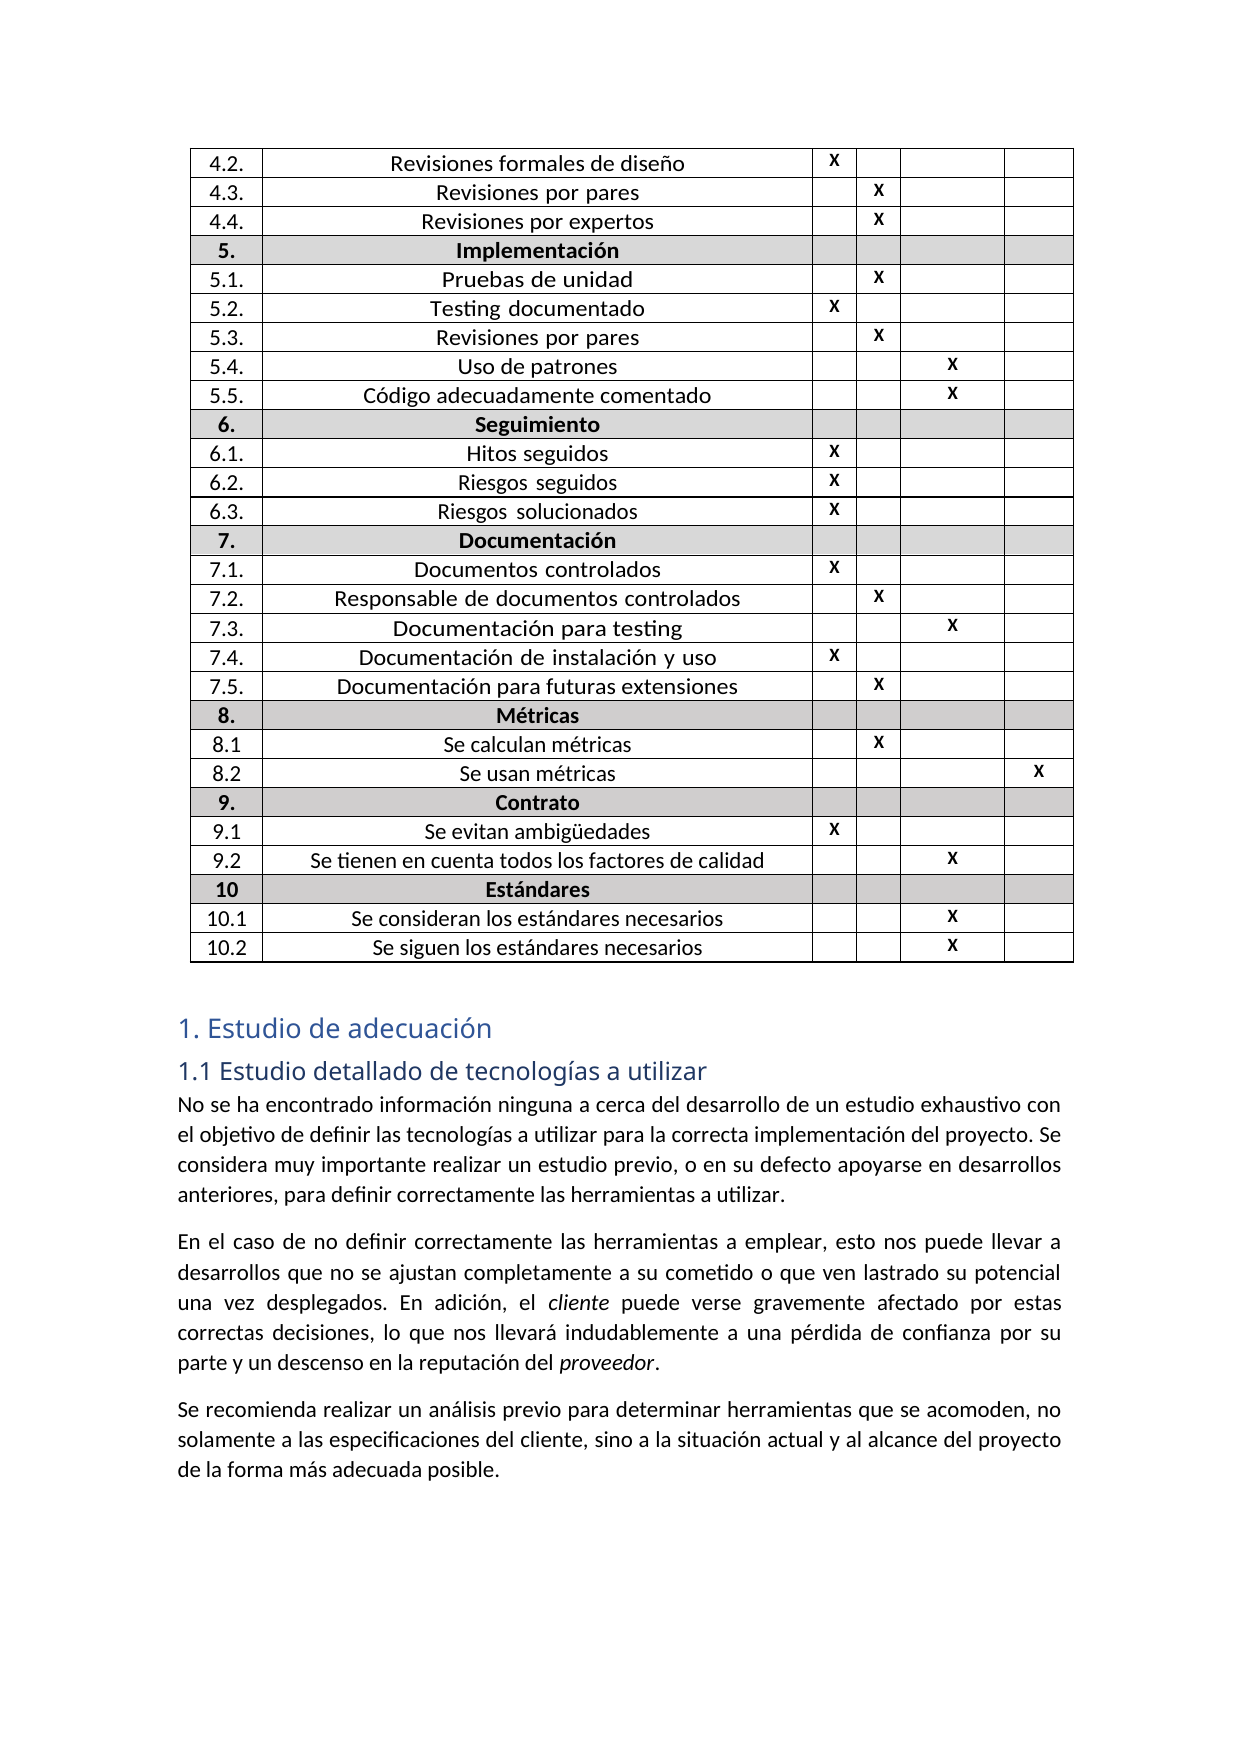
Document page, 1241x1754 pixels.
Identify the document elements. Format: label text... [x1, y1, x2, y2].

table_cell [857, 614, 900, 642]
table_cell Se usan métricas [263, 759, 812, 787]
table_cell Métricas [263, 701, 812, 729]
table_cell [901, 788, 1004, 816]
table_cell [901, 730, 1004, 758]
table_cell [1005, 585, 1073, 613]
table_cell [901, 585, 1004, 613]
table_cell [1005, 875, 1073, 903]
table_cell [901, 498, 1004, 525]
table_cell 4.3. [191, 178, 262, 206]
table_cell [1005, 178, 1073, 206]
table_cell Seguimiento [263, 410, 812, 438]
table_cell [901, 323, 1004, 351]
table_cell 7.2. [191, 585, 262, 613]
table_cell [857, 468, 900, 496]
table_cell [1005, 672, 1073, 700]
table_cell [1005, 236, 1073, 264]
table_cell [857, 149, 900, 177]
table_cell X [813, 294, 856, 322]
table_cell X [813, 556, 856, 583]
table_cell [857, 643, 900, 671]
table_cell [857, 236, 900, 264]
table_cell X [857, 265, 900, 293]
table_cell 5.2. [191, 294, 262, 322]
table_cell 6.1. [191, 439, 262, 467]
table_cell Hitos seguidos [263, 439, 812, 467]
table_cell [1005, 207, 1073, 235]
table_cell 9.2 [191, 846, 262, 874]
table_cell [813, 904, 856, 932]
table_cell X [901, 614, 1004, 642]
table_cell 7.5. [191, 672, 262, 700]
table_cell [857, 846, 900, 874]
table_cell 6.3. [191, 498, 262, 525]
table_cell [857, 933, 900, 961]
table_cell [1005, 526, 1073, 554]
table_cell X [857, 323, 900, 351]
table_cell 7.3. [191, 614, 262, 642]
table_cell [813, 526, 856, 554]
subtitle 1.1 Estudio detallado de tecnologías a utilizar [177, 1053, 1063, 1087]
table_cell 10.2 [191, 933, 262, 961]
table_cell [1005, 614, 1073, 642]
table_cell [857, 904, 900, 932]
table_cell [857, 788, 900, 816]
table_cell [901, 207, 1004, 235]
table_cell [901, 759, 1004, 787]
table_cell X [857, 672, 900, 700]
table_cell Documentación de instalación y uso [263, 643, 812, 671]
table_cell 8.2 [191, 759, 262, 787]
table_cell [857, 875, 900, 903]
table_cell [1005, 817, 1073, 845]
table_cell X [813, 468, 856, 496]
table_cell X [857, 178, 900, 206]
table_cell Responsable de documentos controlados [263, 585, 812, 613]
table_cell [1005, 352, 1073, 380]
table_cell [1005, 556, 1073, 583]
table_cell [1005, 788, 1073, 816]
table_cell [813, 875, 856, 903]
table_cell [901, 672, 1004, 700]
table_cell [857, 759, 900, 787]
text En el caso de no definir correctamente las herramientas a emplear, esto nos puede llevar a desarrollos que no se ajustan completamente a su cometido o que ven lastrado su potencial una vez desplegados. En adición, el cliente puede verse gravemente afectado por estas correctas decisiones, lo que nos llevará indudablemente a una pérdida de confianza por su parte y un descenso en la reputación del proveedor. [177, 1227, 1063, 1376]
table_cell [901, 265, 1004, 293]
table_cell Se tienen en cuenta todos los factores de calidad [263, 846, 812, 874]
table_cell [1005, 265, 1073, 293]
table_cell [1005, 149, 1073, 177]
table_cell [813, 846, 856, 874]
table_cell 6. [191, 410, 262, 438]
table_cell Se consideran los estándares necesarios [263, 904, 812, 932]
table_cell [857, 526, 900, 554]
table_cell X [813, 149, 856, 177]
table_cell 10 [191, 875, 262, 903]
table_cell 7. [191, 526, 262, 554]
table_cell 9. [191, 788, 262, 816]
table_cell X [857, 585, 900, 613]
table_cell Se calculan métricas [263, 730, 812, 758]
table_cell X [857, 730, 900, 758]
table_cell 5.3. [191, 323, 262, 351]
table_cell X [901, 846, 1004, 874]
table_cell [901, 468, 1004, 496]
table_cell Implementación [263, 236, 812, 264]
table_cell X [813, 643, 856, 671]
table_cell X [813, 498, 856, 525]
table_cell [1005, 846, 1073, 874]
table_cell Revisiones por expertos [263, 207, 812, 235]
table_cell Se siguen los estándares necesarios [263, 933, 812, 961]
table_cell [1005, 323, 1073, 351]
table_cell [857, 352, 900, 380]
table_cell X [901, 381, 1004, 409]
table_cell X [901, 904, 1004, 932]
text Se recomienda realizar un análisis previo para determinar herramientas que se acomoden, no solamente a las especificaciones del cliente, sino a la situación actual y al alcance del proyecto de la forma más adecuada posible. [177, 1395, 1063, 1484]
table_cell [901, 643, 1004, 671]
table_cell [1005, 410, 1073, 438]
table_cell [1005, 904, 1073, 932]
table_cell [813, 178, 856, 206]
table_cell 6.2. [191, 468, 262, 496]
table_cell [813, 207, 856, 235]
table_cell Revisiones por pares [263, 178, 812, 206]
table_cell 4.2. [191, 149, 262, 177]
table_cell Riesgos solucionados [263, 498, 812, 525]
table_cell Documentación para futuras extensiones [263, 672, 812, 700]
table_cell X [813, 439, 856, 467]
table_cell [1005, 468, 1073, 496]
table_cell 8. [191, 701, 262, 729]
table_cell [857, 294, 900, 322]
table_cell Revisiones formales de diseño [263, 149, 812, 177]
table_cell [901, 149, 1004, 177]
table_cell [901, 701, 1004, 729]
table_cell 9.1 [191, 817, 262, 845]
table_cell [1005, 498, 1073, 525]
table_cell Contrato [263, 788, 812, 816]
table_cell [901, 439, 1004, 467]
table_cell [813, 933, 856, 961]
table_cell 4.4. [191, 207, 262, 235]
table_cell 7.1. [191, 556, 262, 583]
table_cell 8.1 [191, 730, 262, 758]
text No se ha encontrado información ninguna a cerca del desarrollo de un estudio exhaustivo con el objetivo de definir las tecnologías a utilizar para la correcta implementación del proyecto. Se considera muy importante realizar un estudio previo, o en su defecto apoyarse en desarrollos anteriores, para definir correctamente las herramientas a utilizar. [177, 1090, 1063, 1209]
table_cell 5.4. [191, 352, 262, 380]
table_cell [1005, 933, 1073, 961]
table_cell [901, 556, 1004, 583]
table_cell [813, 730, 856, 758]
table_cell Testing documentado [263, 294, 812, 322]
table_cell 10.1 [191, 904, 262, 932]
table_cell [813, 352, 856, 380]
table_cell [901, 410, 1004, 438]
table_cell [901, 875, 1004, 903]
table_cell [813, 265, 856, 293]
table_cell Documentos controlados [263, 556, 812, 583]
table_cell [901, 817, 1004, 845]
table_cell [1005, 439, 1073, 467]
table_cell [857, 410, 900, 438]
table_cell 5.1. [191, 265, 262, 293]
table_cell [857, 817, 900, 845]
table_cell [813, 672, 856, 700]
table_cell Documentación [263, 526, 812, 554]
table_cell [813, 788, 856, 816]
table_cell [1005, 730, 1073, 758]
table_cell [1005, 643, 1073, 671]
table_cell 7.4. [191, 643, 262, 671]
table_cell [857, 498, 900, 525]
table_cell [813, 759, 856, 787]
table_cell Código adecuadamente comentado [263, 381, 812, 409]
table_cell X [857, 207, 900, 235]
subtitle 1. Estudio de adecuación [177, 1009, 1063, 1046]
table_cell [813, 323, 856, 351]
table_cell [813, 585, 856, 613]
table_cell [813, 410, 856, 438]
table_cell 5. [191, 236, 262, 264]
table_cell 5.5. [191, 381, 262, 409]
table_cell X [813, 817, 856, 845]
table_cell Se evitan ambigüedades [263, 817, 812, 845]
table_cell [901, 178, 1004, 206]
table_cell [813, 381, 856, 409]
table_cell [1005, 701, 1073, 729]
table_cell X [901, 933, 1004, 961]
table_cell [857, 439, 900, 467]
table_cell X [1005, 759, 1073, 787]
table_cell [901, 236, 1004, 264]
table_cell Pruebas de unidad [263, 265, 812, 293]
table_cell X [901, 352, 1004, 380]
table_cell Riesgos seguidos [263, 468, 812, 496]
table_cell [1005, 294, 1073, 322]
table_cell Revisiones por pares [263, 323, 812, 351]
table_cell [1005, 381, 1073, 409]
table_cell [857, 381, 900, 409]
table_cell Estándares [263, 875, 812, 903]
table_cell Uso de patrones [263, 352, 812, 380]
table_cell [813, 236, 856, 264]
table_cell [857, 556, 900, 583]
table_cell [813, 614, 856, 642]
table_cell [901, 526, 1004, 554]
table_cell [857, 701, 900, 729]
table_cell Documentación para testing [263, 614, 812, 642]
table_cell [901, 294, 1004, 322]
table_cell [813, 701, 856, 729]
